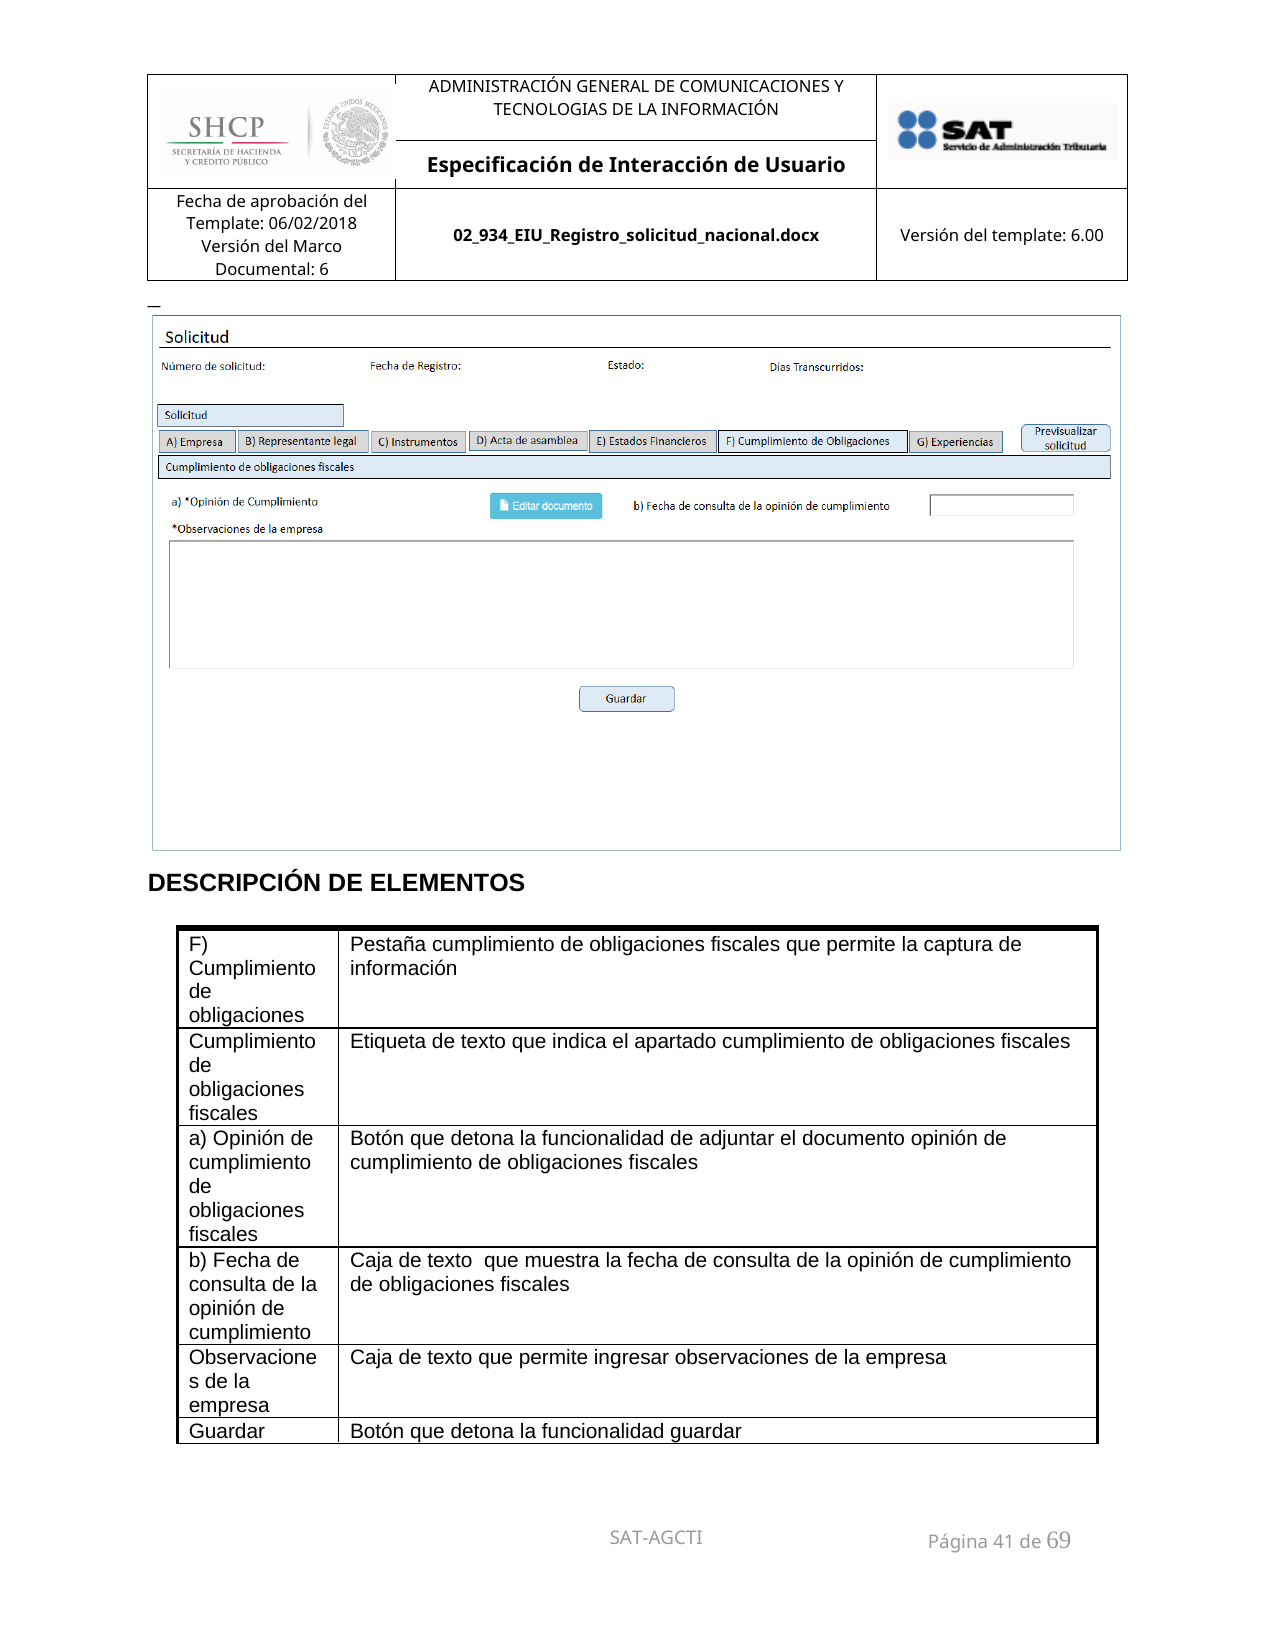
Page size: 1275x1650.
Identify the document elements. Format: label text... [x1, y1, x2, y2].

table_cell Caja de texto que permite ingresar observaciones de la empresa [339, 1345, 1096, 1417]
table_cell Pestaña cumplimiento de obligaciones fiscales que permite la captura de información [339, 931, 1096, 1027]
table_cell b) Fecha de consulta de la opinión de cumplimiento [179, 1248, 338, 1343]
table_cell Etiqueta de texto que indica el apartado cumplimiento de obligaciones fiscales [339, 1029, 1096, 1125]
picture [147, 310, 1125, 856]
table_cell Caja de texto que muestra la fecha de consulta de la opinión de cumplimiento de obligaciones fiscales [339, 1248, 1096, 1343]
table_cell Observaciones de la empresa [179, 1345, 338, 1417]
subtitle Descripción de Elementos [148, 868, 1127, 896]
table_cell Botón que detona la funcionalidad de adjuntar el documento opinión de cumplimiento de obligaciones fiscales [339, 1126, 1096, 1246]
picture [887, 103, 1119, 160]
table_cell Guardar [179, 1418, 338, 1442]
table_cell Cumplimiento de obligaciones fiscales [179, 1029, 338, 1125]
picture [158, 84, 396, 179]
table_cell F) Cumplimiento de obligaciones [179, 931, 338, 1027]
table_cell Botón que detona la funcionalidad guardar [339, 1418, 1096, 1442]
table_cell a) Opinión de cumplimiento de obligaciones fiscales [179, 1126, 338, 1246]
